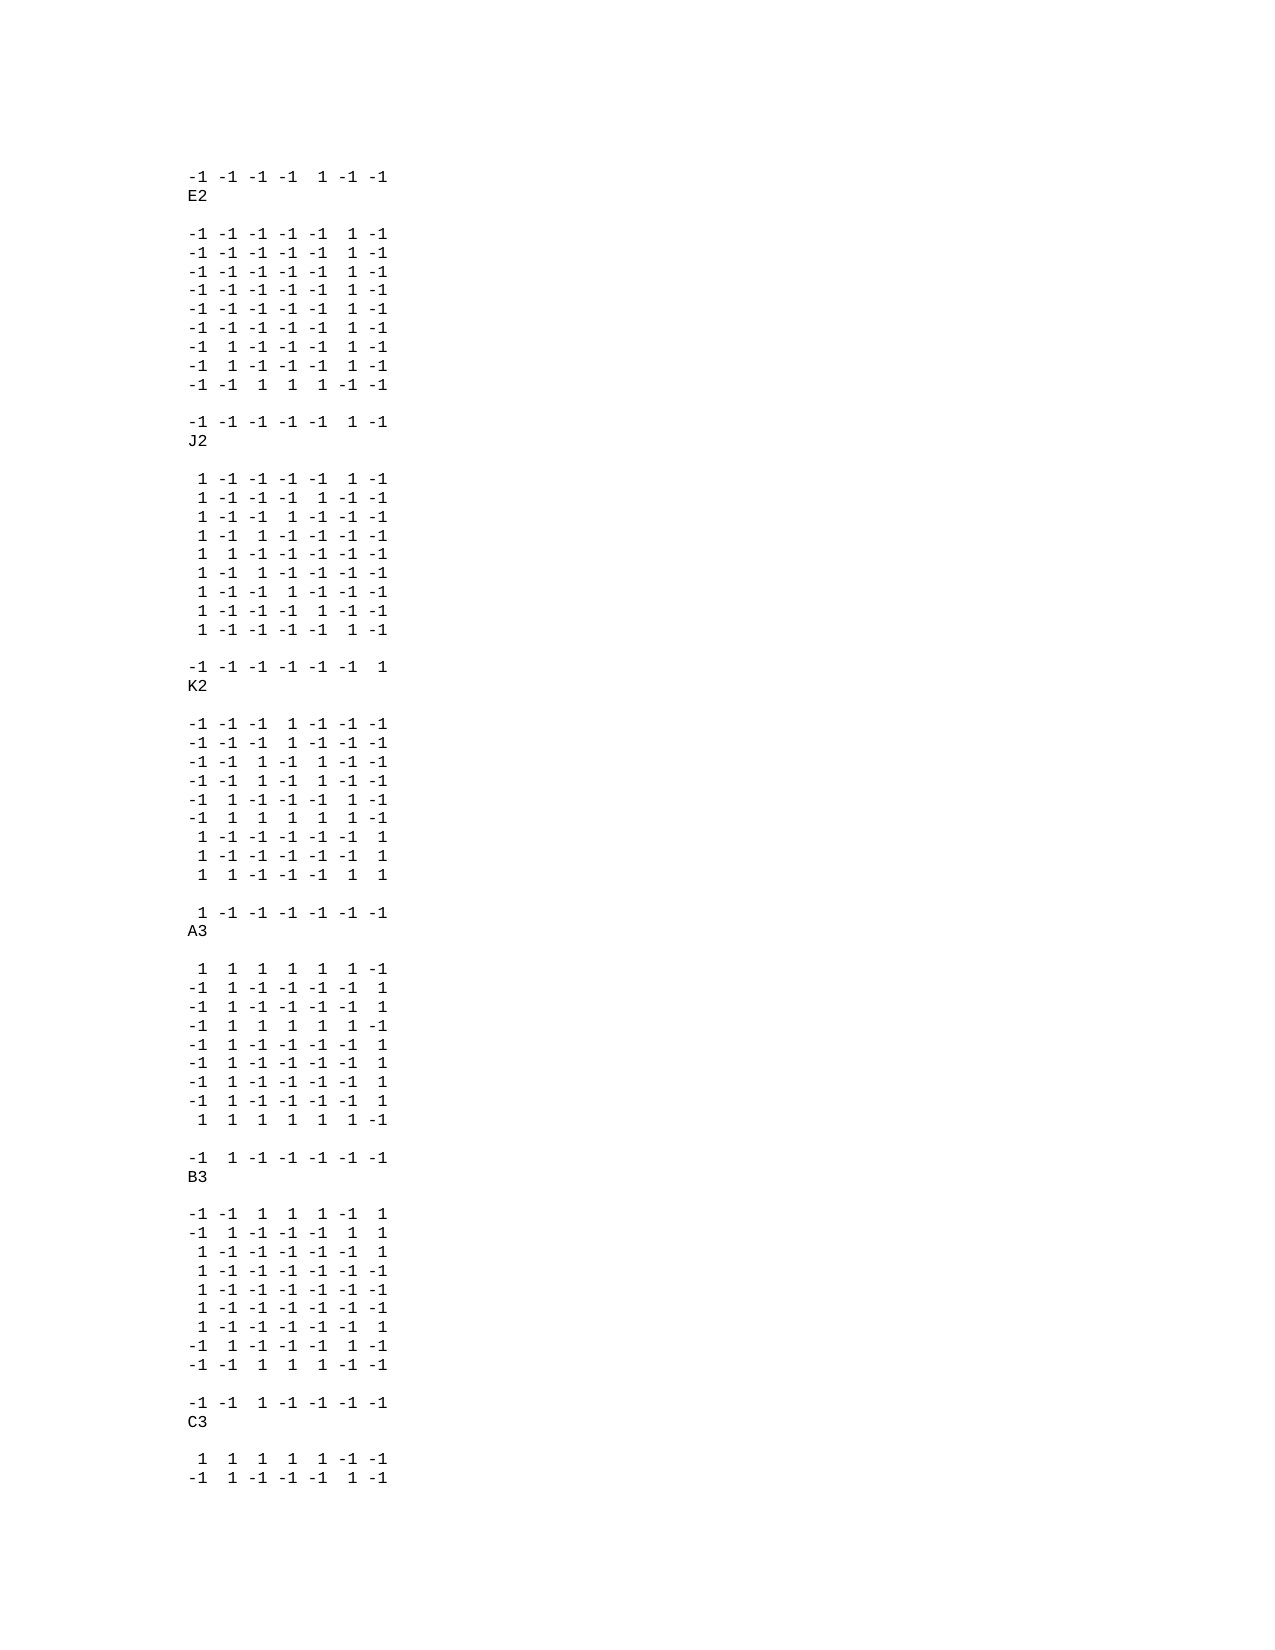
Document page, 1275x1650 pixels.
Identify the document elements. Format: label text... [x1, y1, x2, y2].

text 1 -1 -1 -1 -1 1 -1 [187, 471, 1087, 489]
text 1 1 1 1 1 1 -1 [187, 961, 1087, 979]
text -1 -1 1 -1 1 -1 -1 [187, 753, 1087, 772]
text -1 1 1 1 1 1 -1 [187, 1017, 1087, 1036]
text A3 [187, 923, 1087, 942]
text -1 -1 -1 -1 -1 1 -1 [187, 301, 1087, 320]
text 1 -1 -1 -1 -1 -1 -1 [187, 1281, 1087, 1300]
text 1 -1 -1 1 -1 -1 -1 [187, 584, 1087, 602]
text -1 1 1 1 1 1 -1 [187, 810, 1087, 829]
text 1 1 1 1 1 1 -1 [187, 1112, 1087, 1130]
text -1 1 -1 -1 -1 1 -1 [187, 791, 1087, 810]
text -1 1 -1 -1 -1 1 -1 [187, 357, 1087, 376]
text -1 -1 -1 1 -1 -1 -1 [187, 734, 1087, 753]
text -1 -1 -1 -1 -1 1 -1 [187, 244, 1087, 263]
text -1 -1 -1 -1 -1 1 -1 [187, 282, 1087, 301]
text 1 -1 -1 -1 -1 -1 1 [187, 829, 1087, 848]
text -1 -1 -1 1 -1 -1 -1 [187, 716, 1087, 734]
text 1 1 -1 -1 -1 1 1 [187, 866, 1087, 885]
text -1 1 -1 -1 -1 -1 1 [187, 1093, 1087, 1112]
text 1 -1 1 -1 -1 -1 -1 [187, 527, 1087, 546]
text 1 1 -1 -1 -1 -1 -1 [187, 546, 1087, 565]
text -1 1 -1 -1 -1 -1 1 [187, 979, 1087, 998]
text -1 -1 -1 -1 -1 1 -1 [187, 414, 1087, 433]
text -1 1 -1 -1 -1 -1 -1 [187, 1149, 1087, 1168]
text -1 1 -1 -1 -1 1 1 [187, 1225, 1087, 1243]
text -1 1 -1 -1 -1 -1 1 [187, 1036, 1087, 1055]
text -1 1 -1 -1 -1 1 -1 [187, 338, 1087, 357]
text 1 -1 1 -1 -1 -1 -1 [187, 565, 1087, 584]
text -1 -1 -1 -1 -1 1 -1 [187, 225, 1087, 244]
text 1 1 1 1 1 -1 -1 [187, 1451, 1087, 1470]
text 1 -1 -1 -1 -1 -1 1 [187, 1243, 1087, 1262]
text C3 [187, 1413, 1087, 1432]
text -1 1 -1 -1 -1 1 -1 [187, 1470, 1087, 1489]
text -1 1 -1 -1 -1 -1 1 [187, 1074, 1087, 1093]
text -1 -1 1 -1 -1 -1 -1 [187, 1394, 1087, 1413]
text 1 -1 -1 -1 -1 -1 1 [187, 848, 1087, 866]
text 1 -1 -1 -1 1 -1 -1 [187, 602, 1087, 621]
text -1 -1 -1 -1 -1 1 -1 [187, 320, 1087, 338]
text 1 -1 -1 -1 -1 -1 1 [187, 1319, 1087, 1338]
text K2 [187, 678, 1087, 697]
text -1 1 -1 -1 -1 -1 1 [187, 998, 1087, 1017]
text 1 -1 -1 1 -1 -1 -1 [187, 508, 1087, 527]
text -1 -1 -1 -1 1 -1 -1 [187, 169, 1087, 188]
text -1 -1 1 1 1 -1 -1 [187, 376, 1087, 395]
text 1 -1 -1 -1 -1 1 -1 [187, 621, 1087, 640]
text -1 1 -1 -1 -1 1 -1 [187, 1338, 1087, 1357]
text E2 [187, 188, 1087, 207]
text -1 -1 1 1 1 -1 1 [187, 1206, 1087, 1225]
text J2 [187, 433, 1087, 452]
text 1 -1 -1 -1 -1 -1 -1 [187, 1300, 1087, 1319]
text -1 -1 1 -1 1 -1 -1 [187, 772, 1087, 791]
text 1 -1 -1 -1 -1 -1 -1 [187, 904, 1087, 923]
text -1 -1 -1 -1 -1 1 -1 [187, 263, 1087, 282]
text 1 -1 -1 -1 -1 -1 -1 [187, 1262, 1087, 1281]
text -1 1 -1 -1 -1 -1 1 [187, 1055, 1087, 1074]
text -1 -1 -1 -1 -1 -1 1 [187, 659, 1087, 678]
text 1 -1 -1 -1 1 -1 -1 [187, 489, 1087, 508]
text -1 -1 1 1 1 -1 -1 [187, 1357, 1087, 1376]
text B3 [187, 1168, 1087, 1187]
